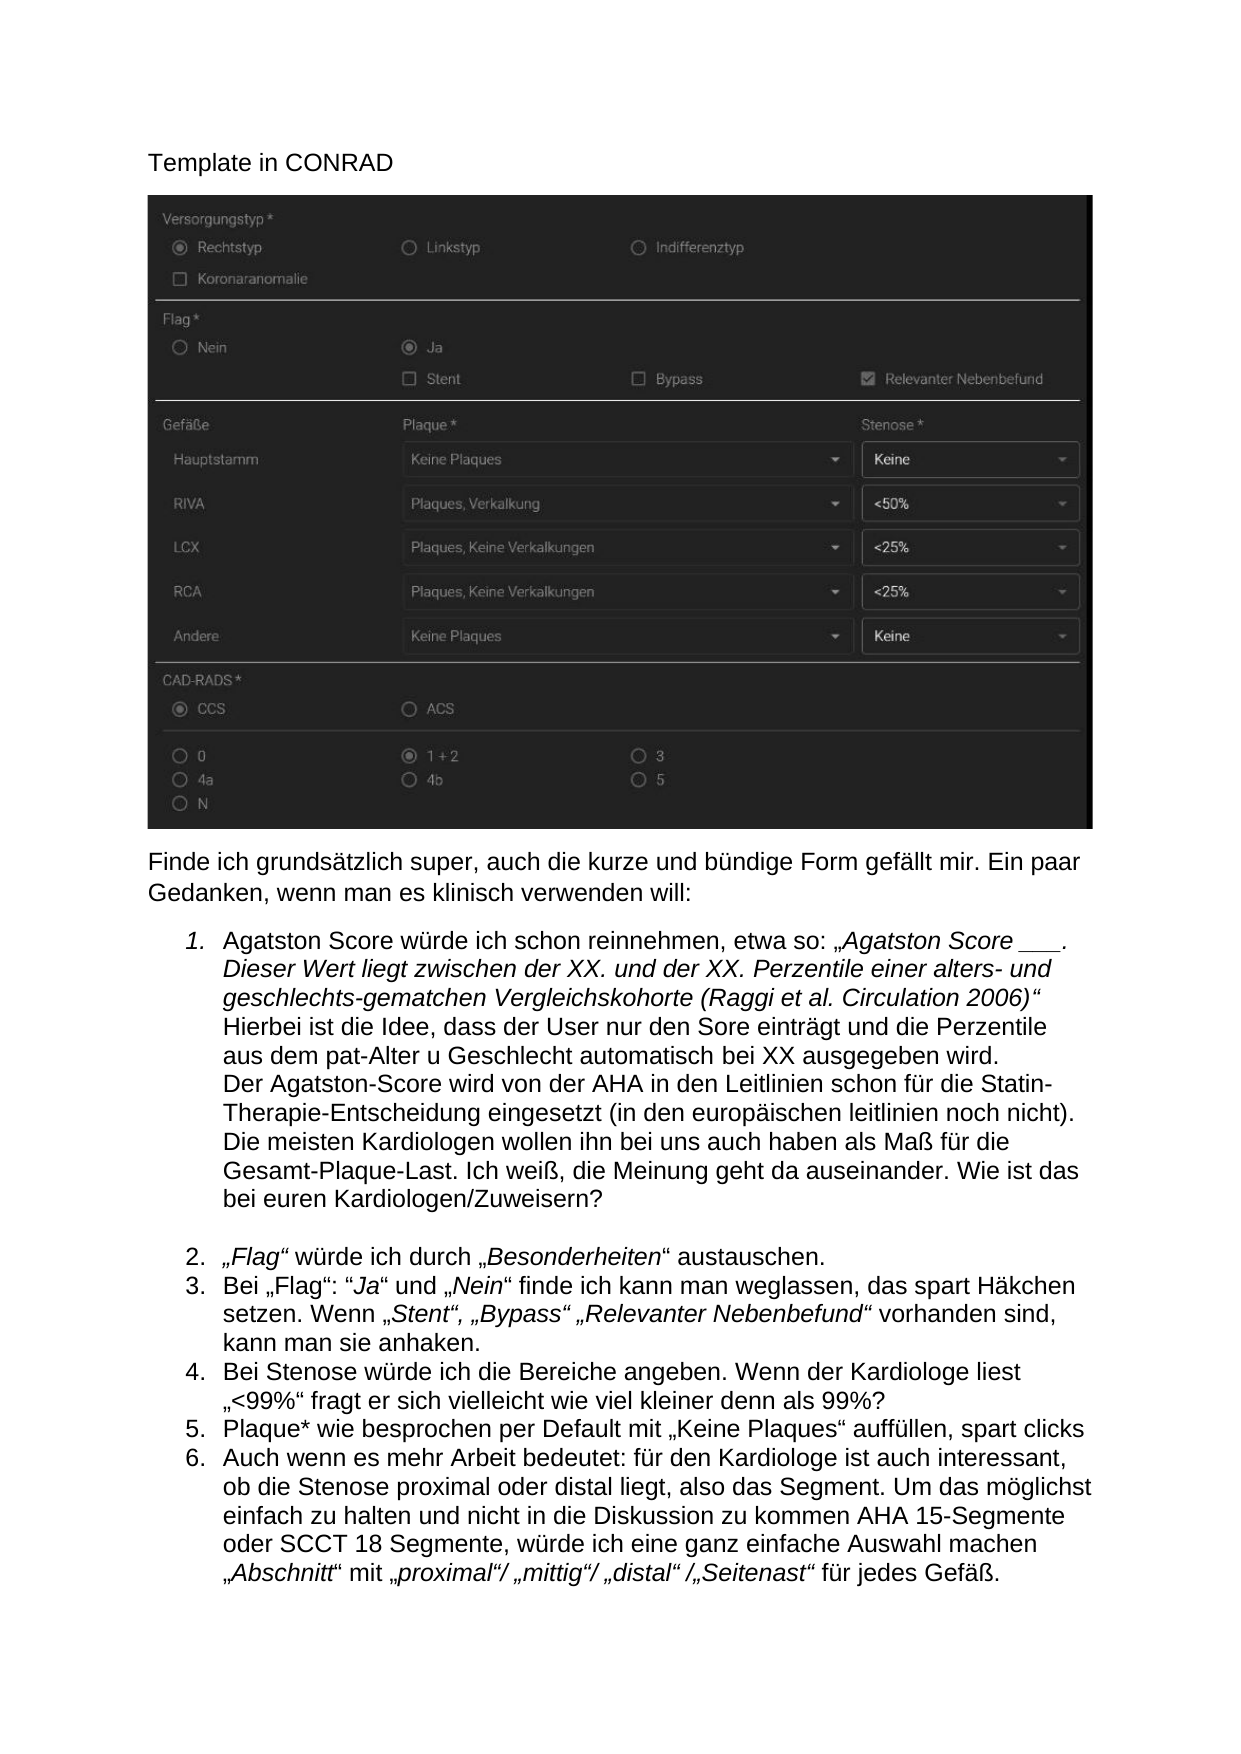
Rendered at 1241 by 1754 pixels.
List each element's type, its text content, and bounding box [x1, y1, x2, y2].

picture [147, 195, 1093, 829]
list Hierbei ist die Idee, dass der User nur den Sore einträgt und die Perzentile aus dem pat-Alter u Geschlecht automatisch bei XX ausgegeben wird. [223, 1012, 1093, 1069]
list Agatston Score würde ich schon reinnehmen, etwa so: „Agatston Score ___. Dieser Wert liegt zwischen der XX. und der XX. Perzentile einer alters- und geschlechts-gematchen Vergleichskohorte (Raggi et al. Circulation 2006)“ [185, 926, 1093, 1012]
text Template in CONRAD [148, 148, 1093, 176]
list Bei Stenose würde ich die Bereiche angeben. Wenn der Kardiologe liest „<99%“ fragt er sich vielleicht wie viel kleiner denn als 99%? [185, 1357, 1093, 1414]
list Bei „Flag“: “Ja“ und „Nein“ finde ich kann man weglassen, das spart Häkchen setzen. Wenn „Stent“, „Bypass“ „Relevanter Nebenbefund“ vorhanden sind, kann man sie anhaken. [185, 1271, 1093, 1357]
list Auch wenn es mehr Arbeit bedeutet: für den Kardiologe ist auch interessant, ob die Stenose proximal oder distal liegt, also das Segment. Um das möglichst einfach zu halten und nicht in die Diskussion zu kommen AHA 15-Segmente oder SCCT 18 Segmente, würde ich eine ganz einfache Auswahl machen „Abschnitt“ mit „proximal“/ „mittig“/ „distal“ /„Seitenast“ für jedes Gefäß. [185, 1443, 1093, 1587]
list Der Agatston-Score wird von der AHA in den Leitlinien schon für die Statin-Therapie-Entscheidung eingesetzt (in den europäischen leitlinien noch nicht). Die meisten Kardiologen wollen ihn bei uns auch haben als Maß für die Gesamt-Plaque-Last. Ich weiß, die Meinung geht da auseinander. Wie ist das bei euren Kardiologen/Zuweisern? [223, 1069, 1093, 1213]
list Plaque* wie besprochen per Default mit „Keine Plaques“ auffüllen, spart clicks [185, 1414, 1093, 1443]
list „Flag“ würde ich durch „Besonderheiten“ austauschen. [185, 1242, 1093, 1271]
text Finde ich grundsätzlich super, auch die kurze und bündige Form gefällt mir. Ein paar Gedanken, wenn man es klinisch verwenden will: [148, 847, 1093, 907]
